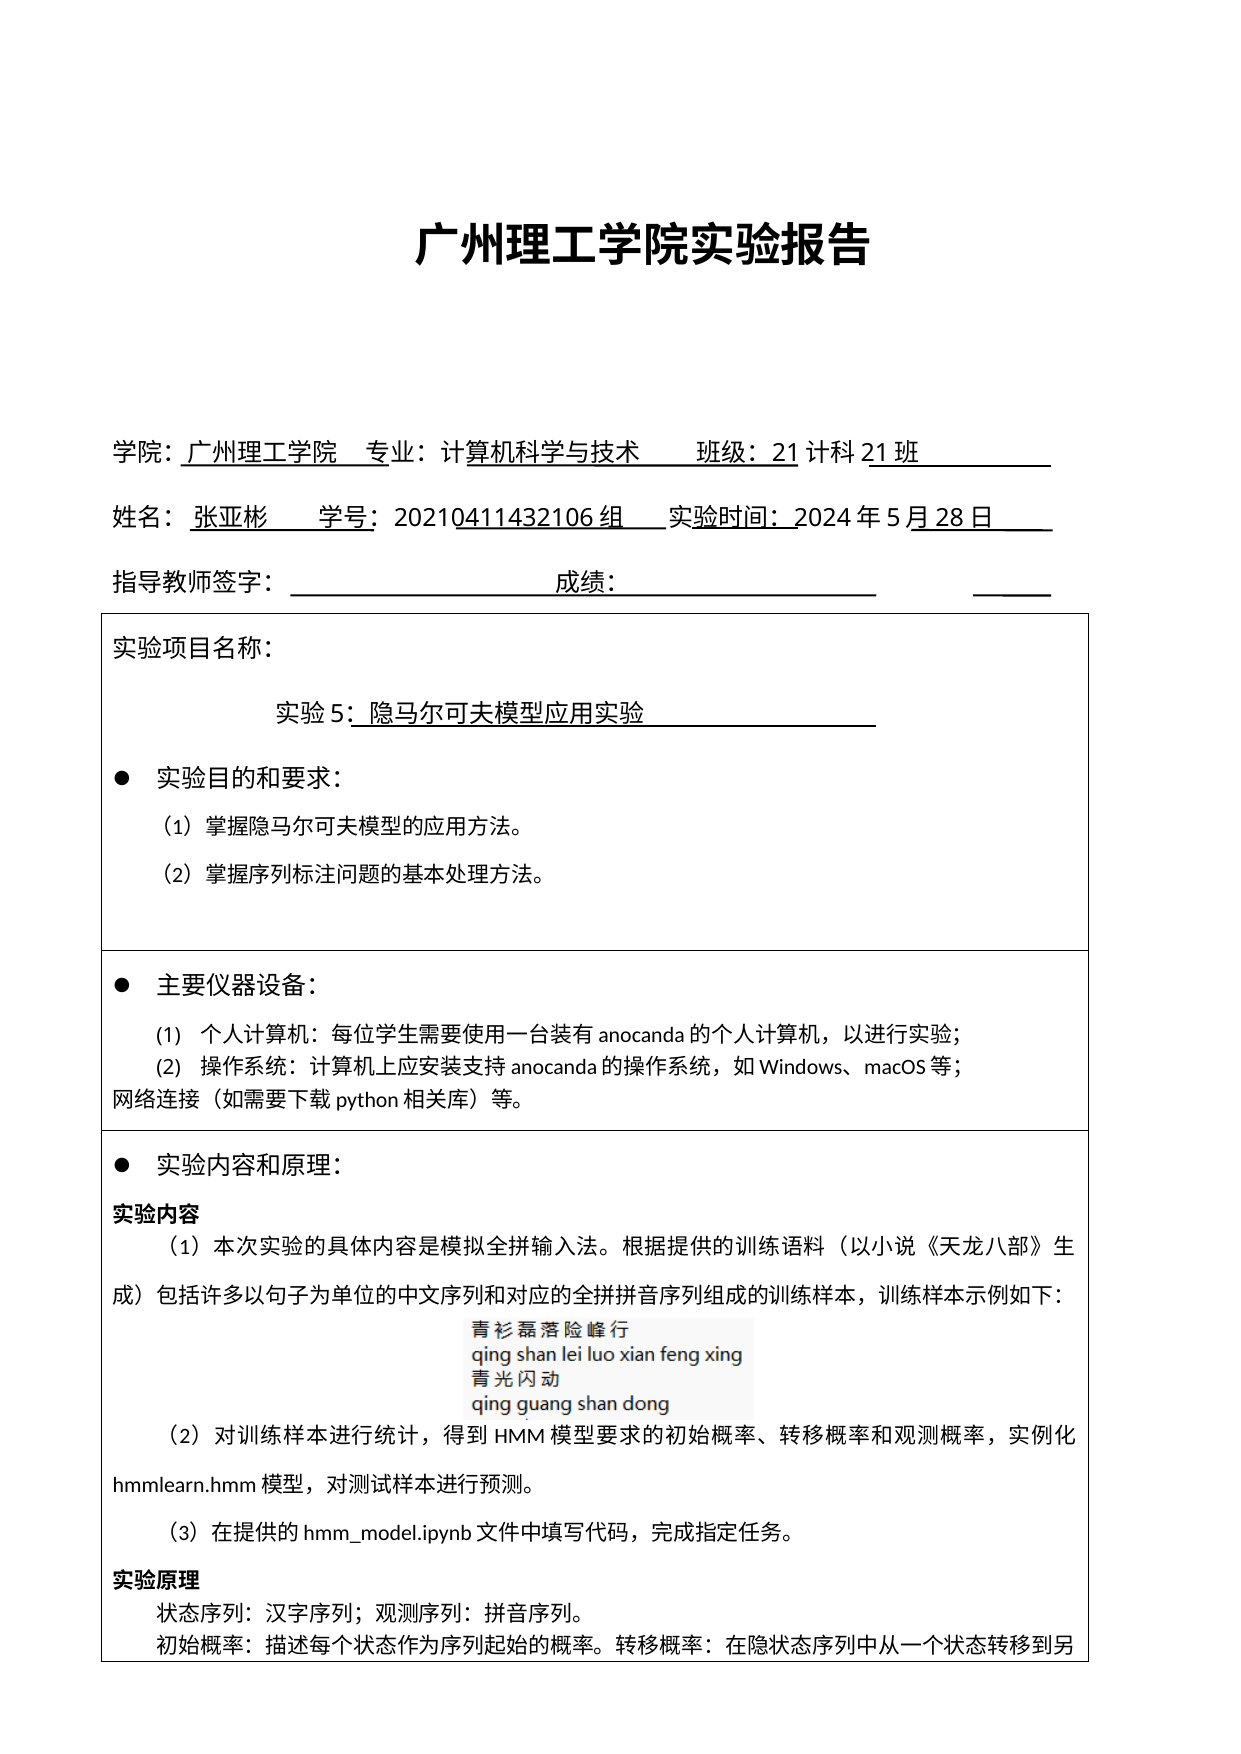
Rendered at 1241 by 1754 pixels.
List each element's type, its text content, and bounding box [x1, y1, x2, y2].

table_header 实验项目名称： 实验5：隐马尔可夫模型应用实验 实验目的和要求： （1）掌握隐马尔可夫模型的应用方法。 （2）掌握序列标注问题的基本处理方法。 [102, 614, 1088, 950]
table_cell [102, 1131, 1088, 1661]
text 学院：广州理工学院 专业：计算机科学与技术 班级：21计科21班 [112, 418, 1128, 483]
text 指导教师签字： 成绩： [112, 548, 1128, 613]
table_cell 主要仪器设备： 个人计算机：每位学生需要使用一台装有anocanda的个人计算机，以进行实验； 操作系统：计算机上应安装支持anocanda的操作系统，如Windows、macOS等； 网络连接（如需要下载python相关库）等。 [102, 951, 1088, 1130]
subtitle 广州理工学院实验报告 [112, 193, 1128, 290]
text 姓名： 张亚彬 学号：20210411432106组 实验时间：2024年5月28日 [112, 483, 1128, 548]
picture [463, 1318, 754, 1420]
